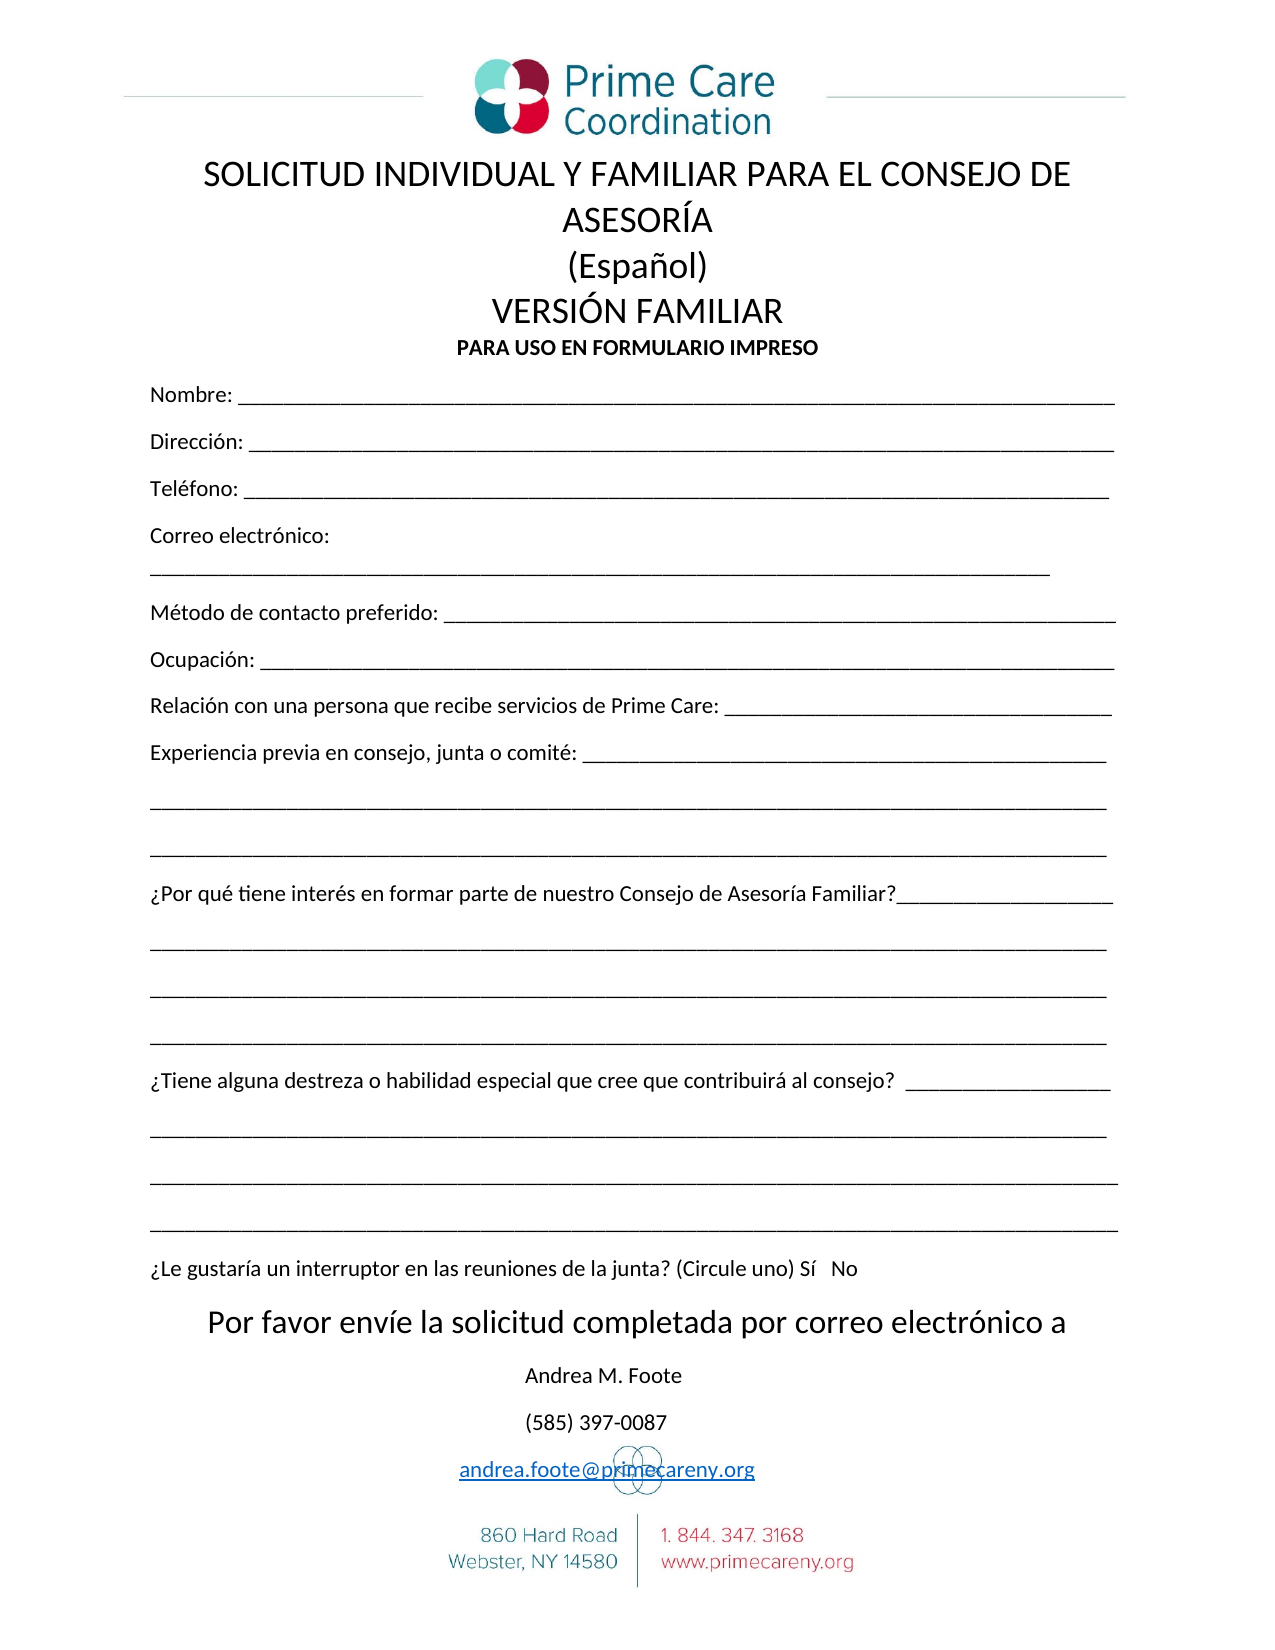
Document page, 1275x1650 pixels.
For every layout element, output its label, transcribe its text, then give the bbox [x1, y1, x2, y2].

picture [109, 1434, 1165, 1602]
text (Español) [150, 242, 1125, 287]
text ¿Le gustaría un interruptor en las reuniones de la junta? (Circule uno) Sí No [150, 1254, 1125, 1282]
text Dirección: ____________________________________________________________________________ [150, 427, 1125, 455]
text Nombre: _____________________________________________________________________________ [150, 380, 1125, 408]
text Correo electrónico: _______________________________________________________________________________ [150, 521, 1125, 579]
text (585) 397-0087 [450, 1408, 1125, 1437]
text ¿Tiene alguna destreza o habilidad especial que cree que contribuirá al consejo? __________________ [150, 1067, 1125, 1095]
text ____________________________________________________________________________________ [150, 832, 1125, 860]
text _____________________________________________________________________________________ [150, 1160, 1125, 1188]
text ____________________________________________________________________________________ [150, 1113, 1125, 1142]
text VERSIÓN FAMILIAR [150, 287, 1125, 333]
text PARA USO EN FORMULARIO IMPRESO [150, 333, 1125, 361]
text Experiencia previa en consejo, junta o comité: ______________________________________________ [150, 738, 1125, 767]
text ____________________________________________________________________________________ [150, 1020, 1125, 1048]
text Método de contacto preferido: ___________________________________________________________ [150, 598, 1125, 626]
text ____________________________________________________________________________________ [150, 926, 1125, 954]
text Andrea M. Foote [150, 1362, 1125, 1390]
text Ocupación: ___________________________________________________________________________ [150, 645, 1125, 673]
text ____________________________________________________________________________________ [150, 973, 1125, 1001]
text andrea.foote@primecareny.org [150, 1455, 1125, 1483]
text SOLICITUD INDIVIDUAL Y FAMILIAR PARA EL CONSEJO DE ASESORÍA [150, 150, 1125, 242]
text ¿Por qué tiene interés en formar parte de nuestro Consejo de Asesoría Familiar?___________________ [150, 879, 1125, 907]
text Por favor envíe la solicitud completada por correo electrónico a [150, 1301, 1125, 1342]
text Teléfono: ____________________________________________________________________________ [150, 474, 1125, 502]
text ____________________________________________________________________________________ [150, 785, 1125, 813]
text Relación con una persona que recibe servicios de Prime Care: __________________________________ [150, 692, 1125, 720]
picture [100, 45, 1162, 149]
text _____________________________________________________________________________________ [150, 1207, 1125, 1235]
